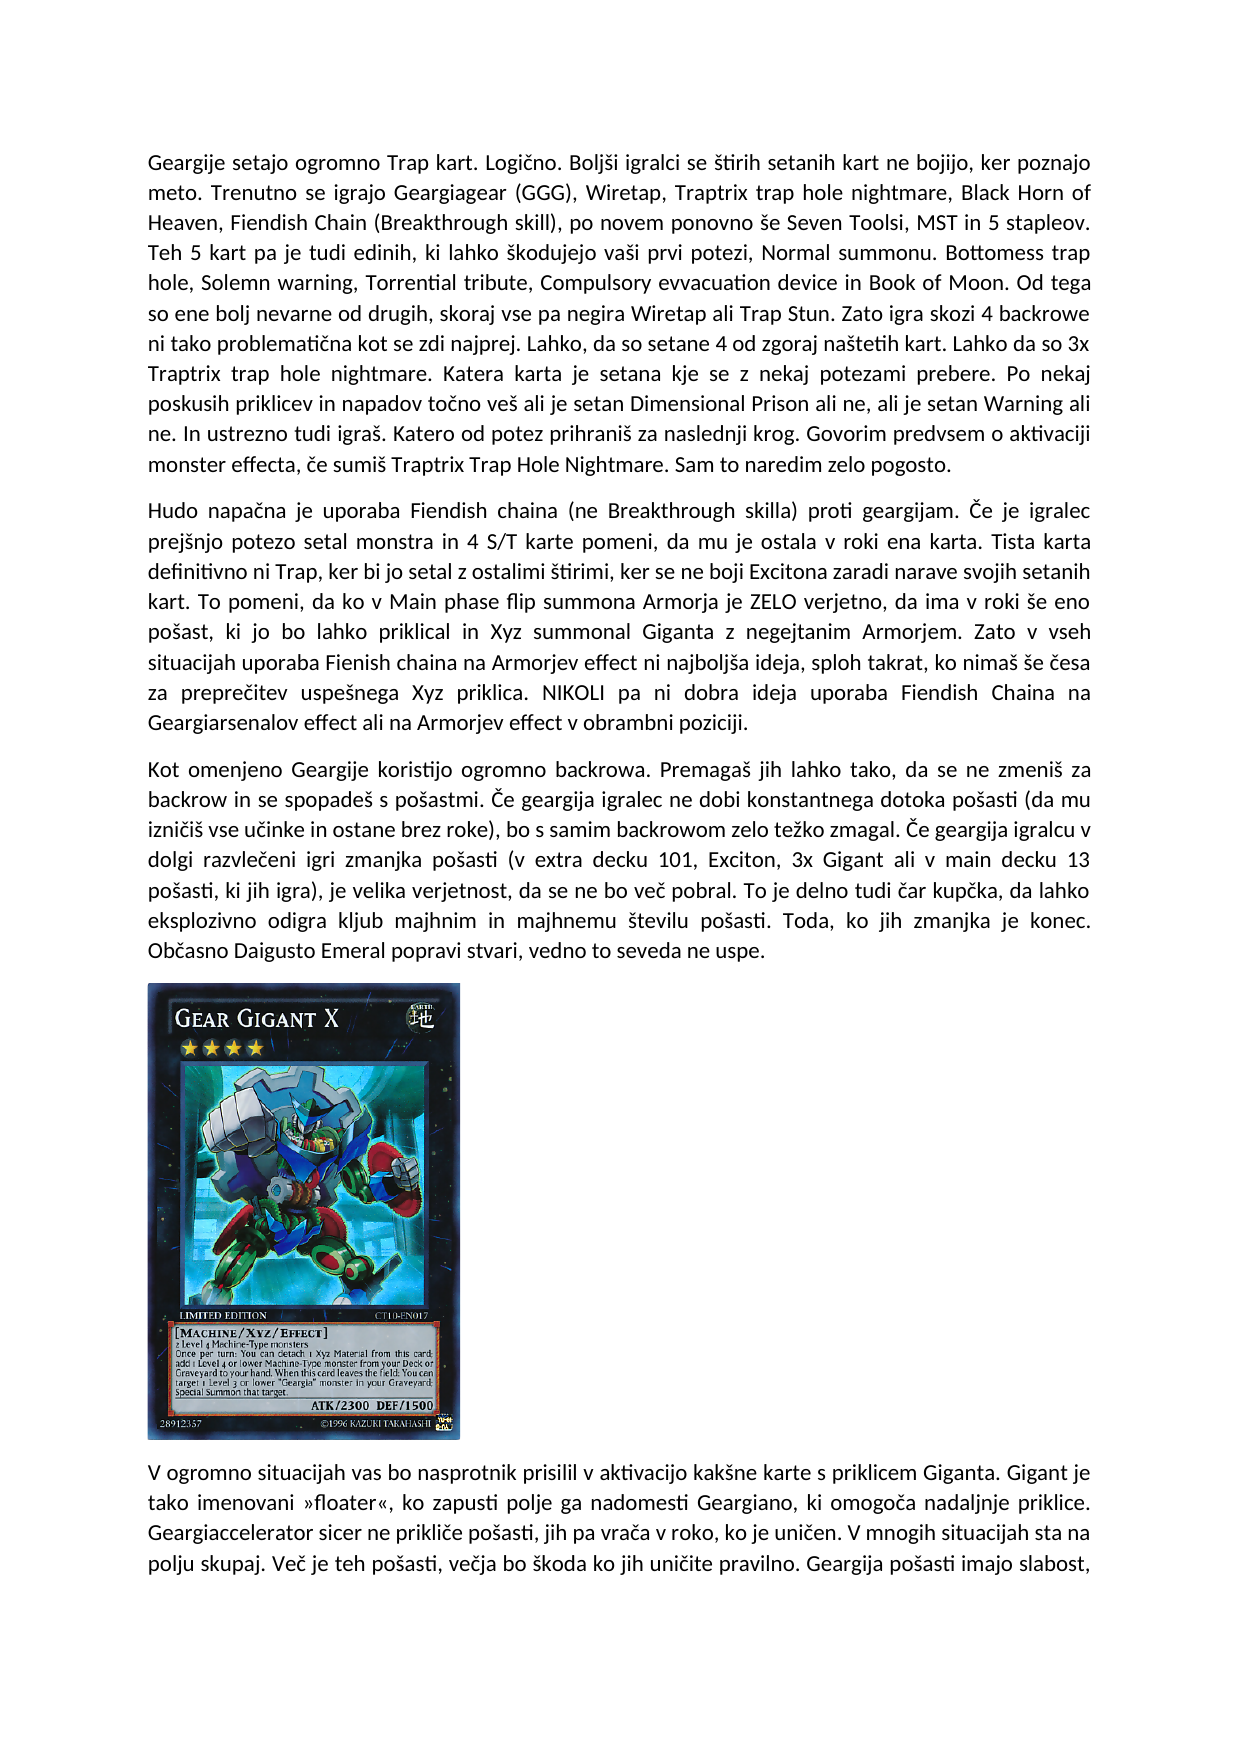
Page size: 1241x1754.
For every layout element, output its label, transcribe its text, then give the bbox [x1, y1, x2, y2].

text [148, 1458, 1093, 1577]
text Hudo napačna je uporaba Fiendish chaina (ne Breakthrough skilla) proti geargijam. Če je igralec prejšnjo potezo setal monstra in 4 S/T karte pomeni, da mu je ostala v roki ena karta. Tista karta definitivno ni Trap, ker bi jo setal z ostalimi štirimi, ker se ne boji Excitona zaradi narave svojih setanih kart. To pomeni, da ko v Main phase flip summona Armorja je ZELO verjetno, da ima v roki še eno pošast, ki jo bo lahko priklical in Xyz summonal Giganta z negejtanim Armorjem. Zato v vseh situacijah uporaba Fienish chaina na Armorjev effect ni najboljša ideja, sploh takrat, ko nimaš še česa za preprečitev uspešnega Xyz priklica. NIKOLI pa ni dobra ideja uporaba Fiendish Chaina na Geargiarsenalov effect ali na Armorjev effect v obrambni poziciji. [148, 497, 1093, 736]
text Geargije setajo ogromno Trap kart. Logično. Boljši igralci se štirih setanih kart ne bojijo, ker poznajo meto. Trenutno se igrajo Geargiagear (GGG), Wiretap, Traptrix trap hole nightmare, Black Horn of Heaven, Fiendish Chain (Breakthrough skill), po novem ponovno še Seven Toolsi, MST in 5 stapleov. Teh 5 kart pa je tudi edinih, ki lahko škodujejo vaši prvi potezi, Normal summonu. Bottomess trap hole, Solemn warning, Torrential tribute, Compulsory evvacuation device in Book of Moon. Od tega so ene bolj nevarne od drugih, skoraj vse pa negira Wiretap ali Trap Stun. Zato igra skozi 4 backrowe ni tako problematična kot se zdi najprej. Lahko, da so setane 4 od zgoraj naštetih kart. Lahko da so 3x Traptrix trap hole nightmare. Katera karta je setana kje se z nekaj potezami prebere. Po nekaj poskusih priklicev in napadov točno veš ali je setan Dimensional Prison ali ne, ali je setan Warning ali ne. In ustrezno tudi igraš. Katero od potez prihraniš za naslednji krog. Govorim predvsem o aktivaciji monster effecta, če sumiš Traptrix Trap Hole Nightmare. Sam to naredim zelo pogosto. [148, 148, 1093, 478]
text Kot omenjeno Geargije koristijo ogromno backrowa. Premagaš jih lahko tako, da se ne zmeniš za backrow in se spopadeš s pošastmi. Če geargija igralec ne dobi konstantnega dotoka pošasti (da mu izničiš vse učinke in ostane brez roke), bo s samim backrowom zelo težko zmagal. Če geargija igralcu v dolgi razvlečeni igri zmanjka pošasti (v extra decku 101, Exciton, 3x Gigant ali v main decku 13 pošasti, ki jih igra), je velika verjetnost, da se ne bo več pobral. To je delno tudi čar kupčka, da lahko eksplozivno odigra kljub majhnim in majhnemu številu pošasti. Toda, ko jih zmanjka je konec. Občasno Daigusto Emeral popravi stvari, vedno to seveda ne uspe. [148, 755, 1093, 964]
picture [147, 983, 461, 1440]
